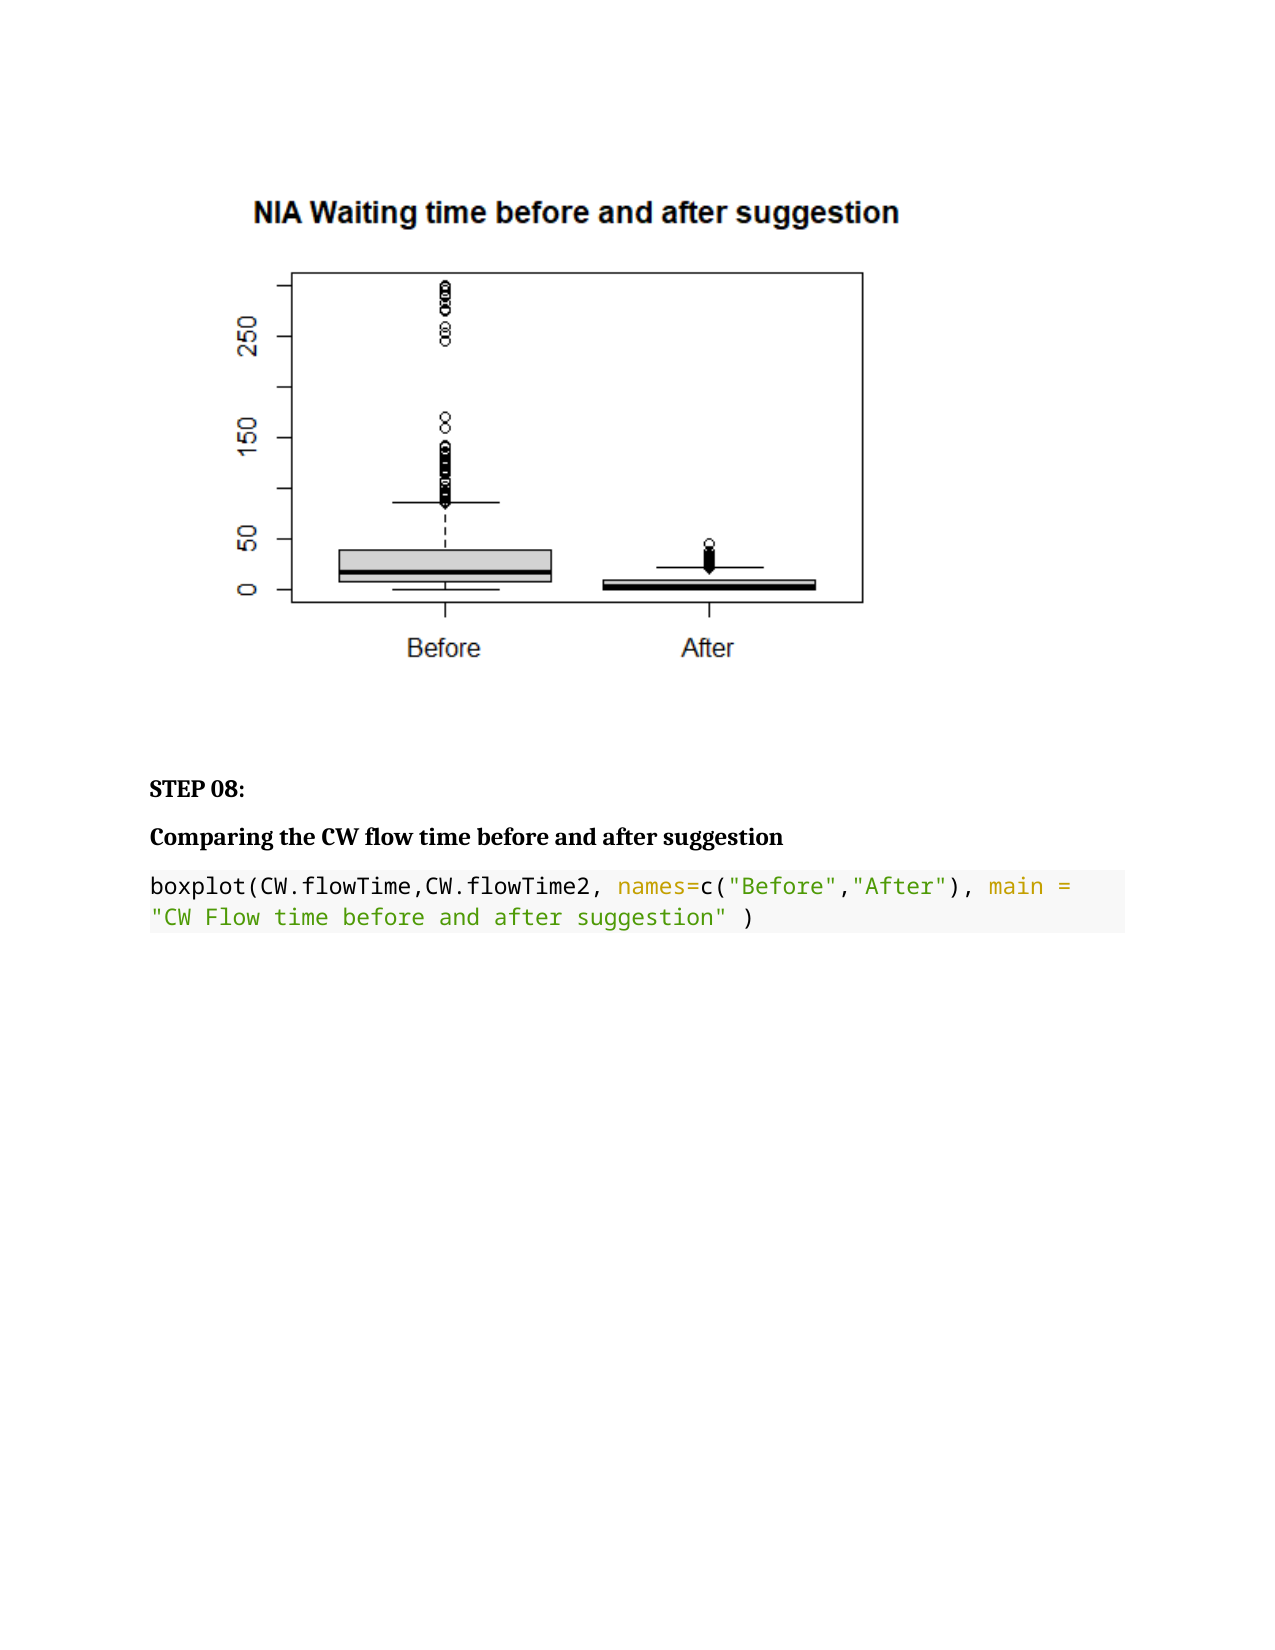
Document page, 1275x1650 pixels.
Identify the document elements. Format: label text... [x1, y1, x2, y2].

picture [168, 150, 927, 757]
text Comparing the CW flow time before and after suggestion [150, 823, 1125, 851]
text boxplot(CW.flowTime,CW.flowTime2, names=c("Before","After"), main = "CW Flow time before and after suggestion" ) [755, 870, 1125, 933]
text STEP 08: [150, 775, 1125, 804]
